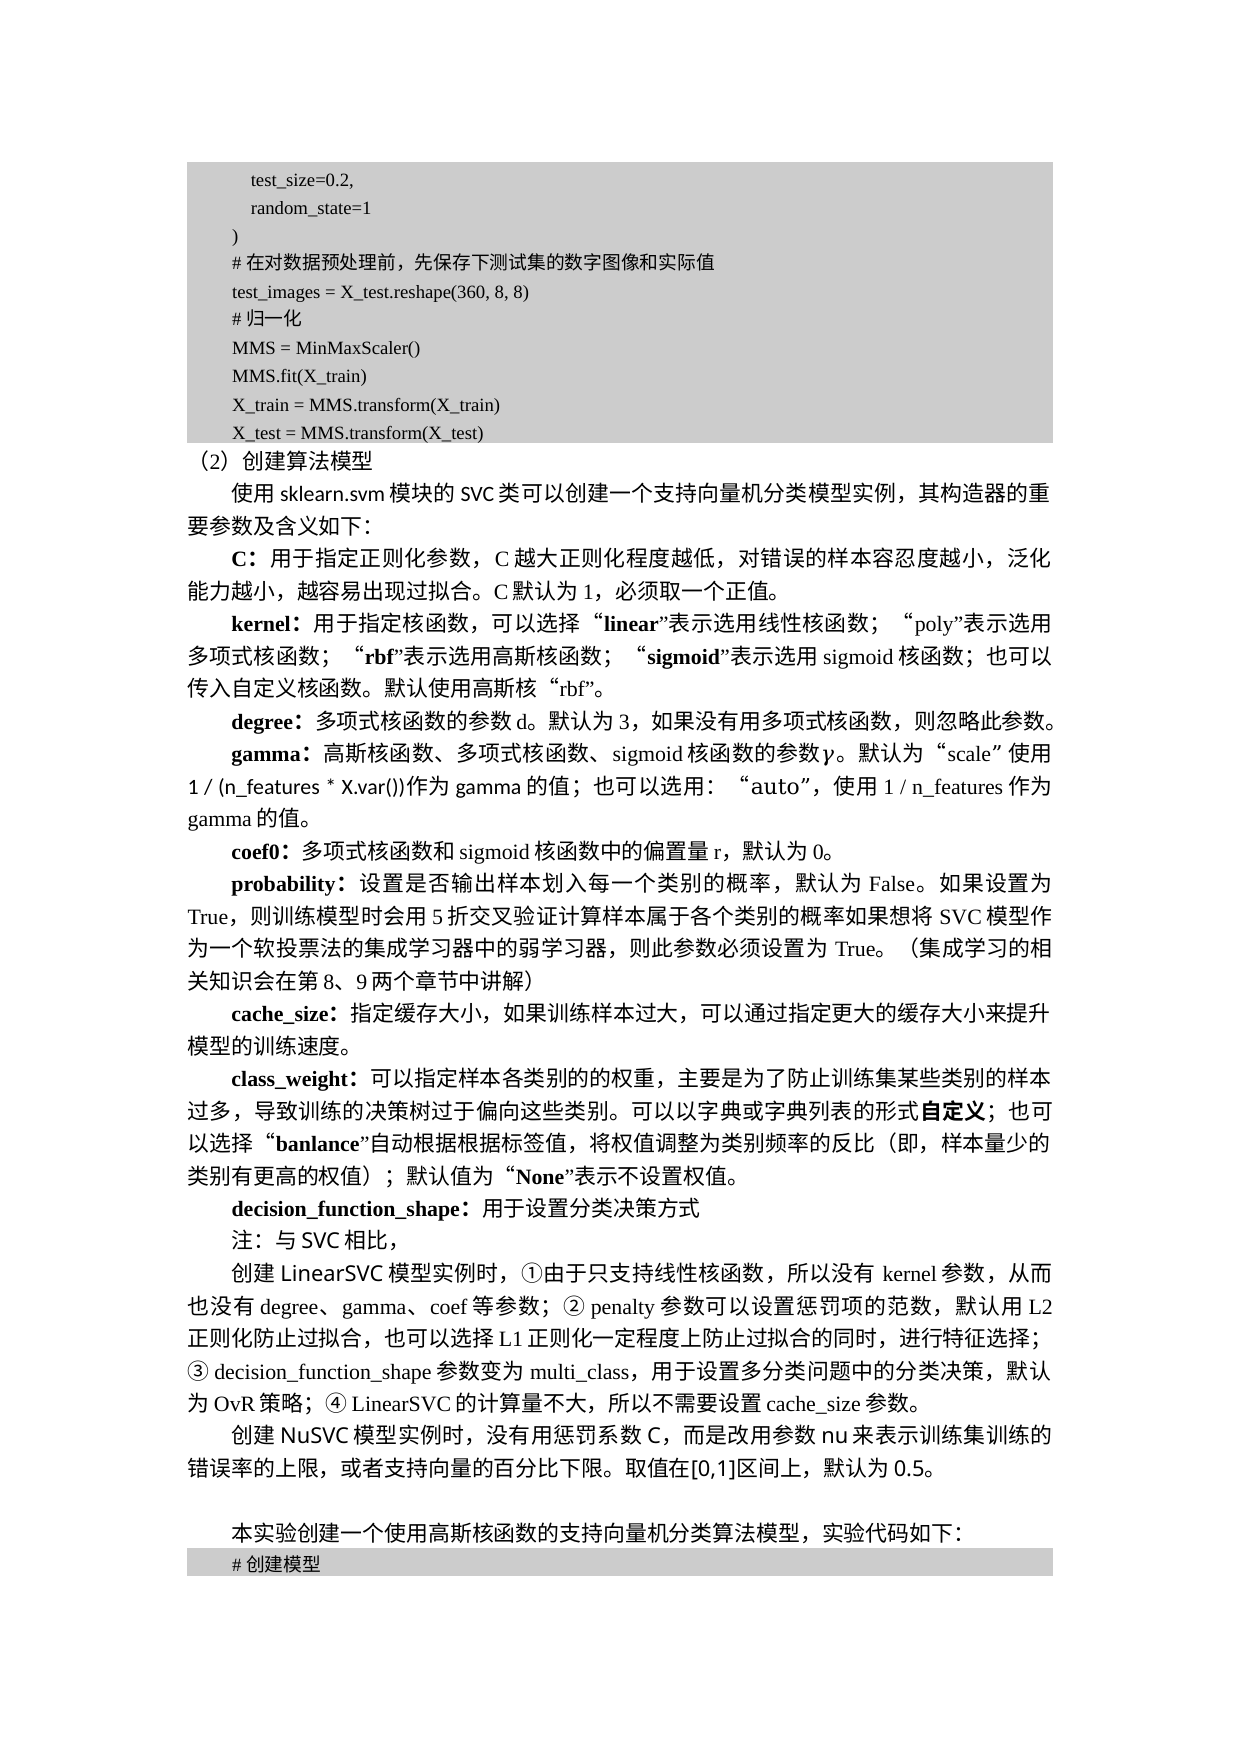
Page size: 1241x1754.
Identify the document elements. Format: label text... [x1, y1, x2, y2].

text # 在对数据预处理前，先保存下测试集的数字图像和实际值 [187, 246, 1053, 274]
text # 创建模型 [187, 1548, 1053, 1576]
text coef0：多项式核函数和sigmoid核函数中的偏置量r，默认为0。 [187, 833, 1053, 866]
text 创建LinearSVC模型实例时，①由于只支持线性核函数，所以没有kernel参数，从而也没有degree、gamma、coef等参数；②penalty参数可以设置惩罚项的范数，默认用L2正则化防止过拟合，也可以选择L1正则化一定程度上防止过拟合的同时，进行特征选择；③decision_function_shape参数变为multi_class，用于设置多分类问题中的分类决策，默认为OvR策略；④LinearSVC的计算量不大，所以不需要设置cache_size参数。 [187, 1256, 1053, 1418]
text probability：设置是否输出样本划入每一个类别的概率，默认为False。如果设置为True，则训练模型时会用5折交叉验证计算样本属于各个类别的概率如果想将SVC模型作为一个软投票法的集成学习器中的弱学习器，则此参数必须设置为True。（集成学习的相关知识会在第8、9两个章节中讲解） [187, 866, 1053, 996]
text MMS.fit(X_train) [187, 359, 1053, 387]
text # 归一化 [187, 303, 1053, 331]
text class_weight：可以指定样本各类别的的权重，主要是为了防止训练集某些类别的样本过多，导致训练的决策树过于偏向这些类别。可以以字典或字典列表的形式自定义；也可以选择“banlance”自动根据根据标签值，将权值调整为类别频率的反比（即，样本量少的类别有更高的权值）；默认值为“None”表示不设置权值。 [187, 1061, 1053, 1191]
text degree：多项式核函数的参数d。默认为3，如果没有用多项式核函数，则忽略此参数。 [187, 703, 1053, 736]
text （2）创建算法模型 [187, 443, 1053, 476]
text C：用于指定正则化参数，C越大正则化程度越低，对错误的样本容忍度越小，泛化能力越小，越容易出现过拟合。C默认为1，必须取一个正值。 [187, 541, 1053, 606]
text test_images = X_test.reshape(360, 8, 8) [187, 274, 1053, 303]
text 本实验创建一个使用高斯核函数的支持向量机分类算法模型，实验代码如下： [187, 1516, 1053, 1548]
text MMS = MinMaxScaler() [187, 331, 1053, 359]
text 创建NuSVC模型实例时，没有用惩罚系数C，而是改用参数nu来表示训练集训练的错误率的上限，或者支持向量的百分比下限。取值在[0,1]区间上，默认为0.5。 [187, 1418, 1053, 1483]
text X_train = MMS.transform(X_train) [187, 387, 1053, 415]
text test_size=0.2, [187, 162, 1053, 190]
text 使用sklearn.svm模块的SVC类可以创建一个支持向量机分类模型实例，其构造器的重要参数及含义如下： [187, 476, 1053, 541]
text random_state=1 [187, 190, 1053, 218]
text X_test = MMS.transform(X_test) [187, 415, 1053, 443]
text gamma：高斯核函数、多项式核函数、sigmoid核函数的参数𝛾。默认为“scale” 使用1 / (n_features * X.var())作为gamma的值；也可以选用：“auto”，使用1 / n_features作为gamma的值。 [187, 736, 1053, 833]
text 注：与SVC相比， [187, 1223, 1053, 1256]
text decision_function_shape：用于设置分类决策方式 [187, 1191, 1053, 1223]
text cache_size：指定缓存大小，如果训练样本过大，可以通过指定更大的缓存大小来提升模型的训练速度。 [187, 996, 1053, 1061]
text kernel：用于指定核函数，可以选择“linear”表示选用线性核函数；“poly”表示选用多项式核函数；“rbf”表示选用高斯核函数；“sigmoid”表示选用sigmoid核函数；也可以传入自定义核函数。默认使用高斯核“rbf”。 [187, 606, 1053, 703]
text ) [187, 218, 1053, 246]
